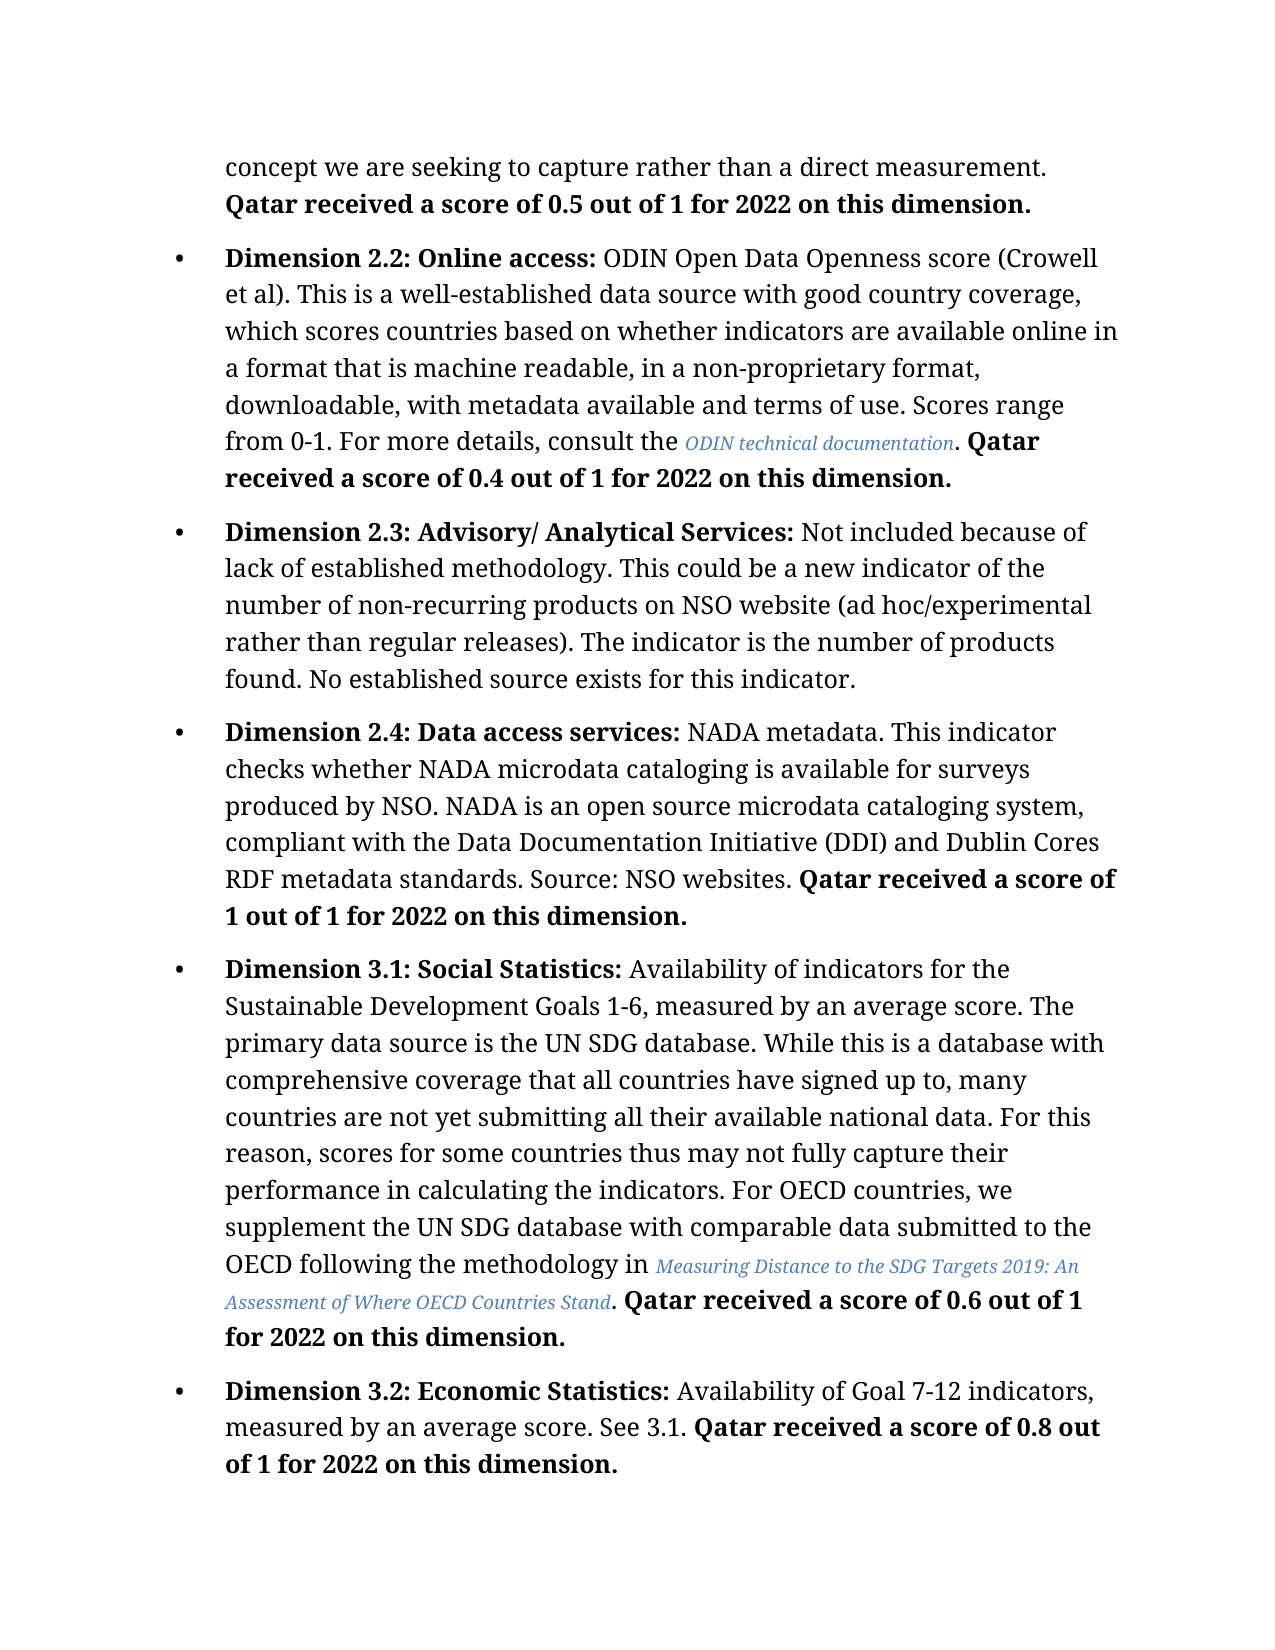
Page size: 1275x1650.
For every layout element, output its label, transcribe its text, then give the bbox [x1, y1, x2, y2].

list Dimension 2.4: Data access services: NADA metadata. This indicator checks whether NADA microdata cataloging is available for surveys produced by NSO. NADA is an open source microdata cataloging system, compliant with the Data Documentation Initiative (DDI) and Dublin Cores RDF metadata standards. Source: NSO websites. Qatar received a score of 1 out of 1 for 2022 on this dimension. [175, 715, 1125, 933]
list Dimension 2.3: Advisory/ Analytical Services: Not included because of lack of established methodology. This could be a new indicator of the number of non-recurring products on NSO website (ad hoc/experimental rather than regular releases). The indicator is the number of products found. No established source exists for this indicator. [175, 514, 1125, 695]
list Dimension 3.1: Social Statistics: Availability of indicators for the Sustainable Development Goals 1-6, measured by an average score. The primary data source is the UN SDG database. While this is a database with comprehensive coverage that all countries have signed up to, many countries are not yet submitting all their available national data. For this reason, scores for some countries thus may not fully capture their performance in calculating the indicators. For OECD countries, we supplement the UN SDG database with comparable data submitted to the OECD following the methodology in Measuring Distance to the SDG Targets 2019: An Assessment of Where OECD Countries Stand. Qatar received a score of 0.6 out of 1 for 2022 on this dimension. [175, 952, 1125, 1354]
list Dimension 3.2: Economic Statistics: Availability of Goal 7-12 indicators, measured by an average score. See 3.1. Qatar received a score of 0.8 out of 1 for 2022 on this dimension. [175, 1373, 1125, 1481]
list Dimension 2.2: Online access: ODIN Open Data Openness score (Crowell et al). This is a well-established data source with good country coverage, which scores countries based on whether indicators are available online in a format that is machine readable, in a non-proprietary format, downloadable, with metadata available and terms of use. Scores range from 0-1. For more details, consult the ODIN technical documentation. Qatar received a score of 0.4 out of 1 for 2022 on this dimension. [175, 240, 1125, 495]
